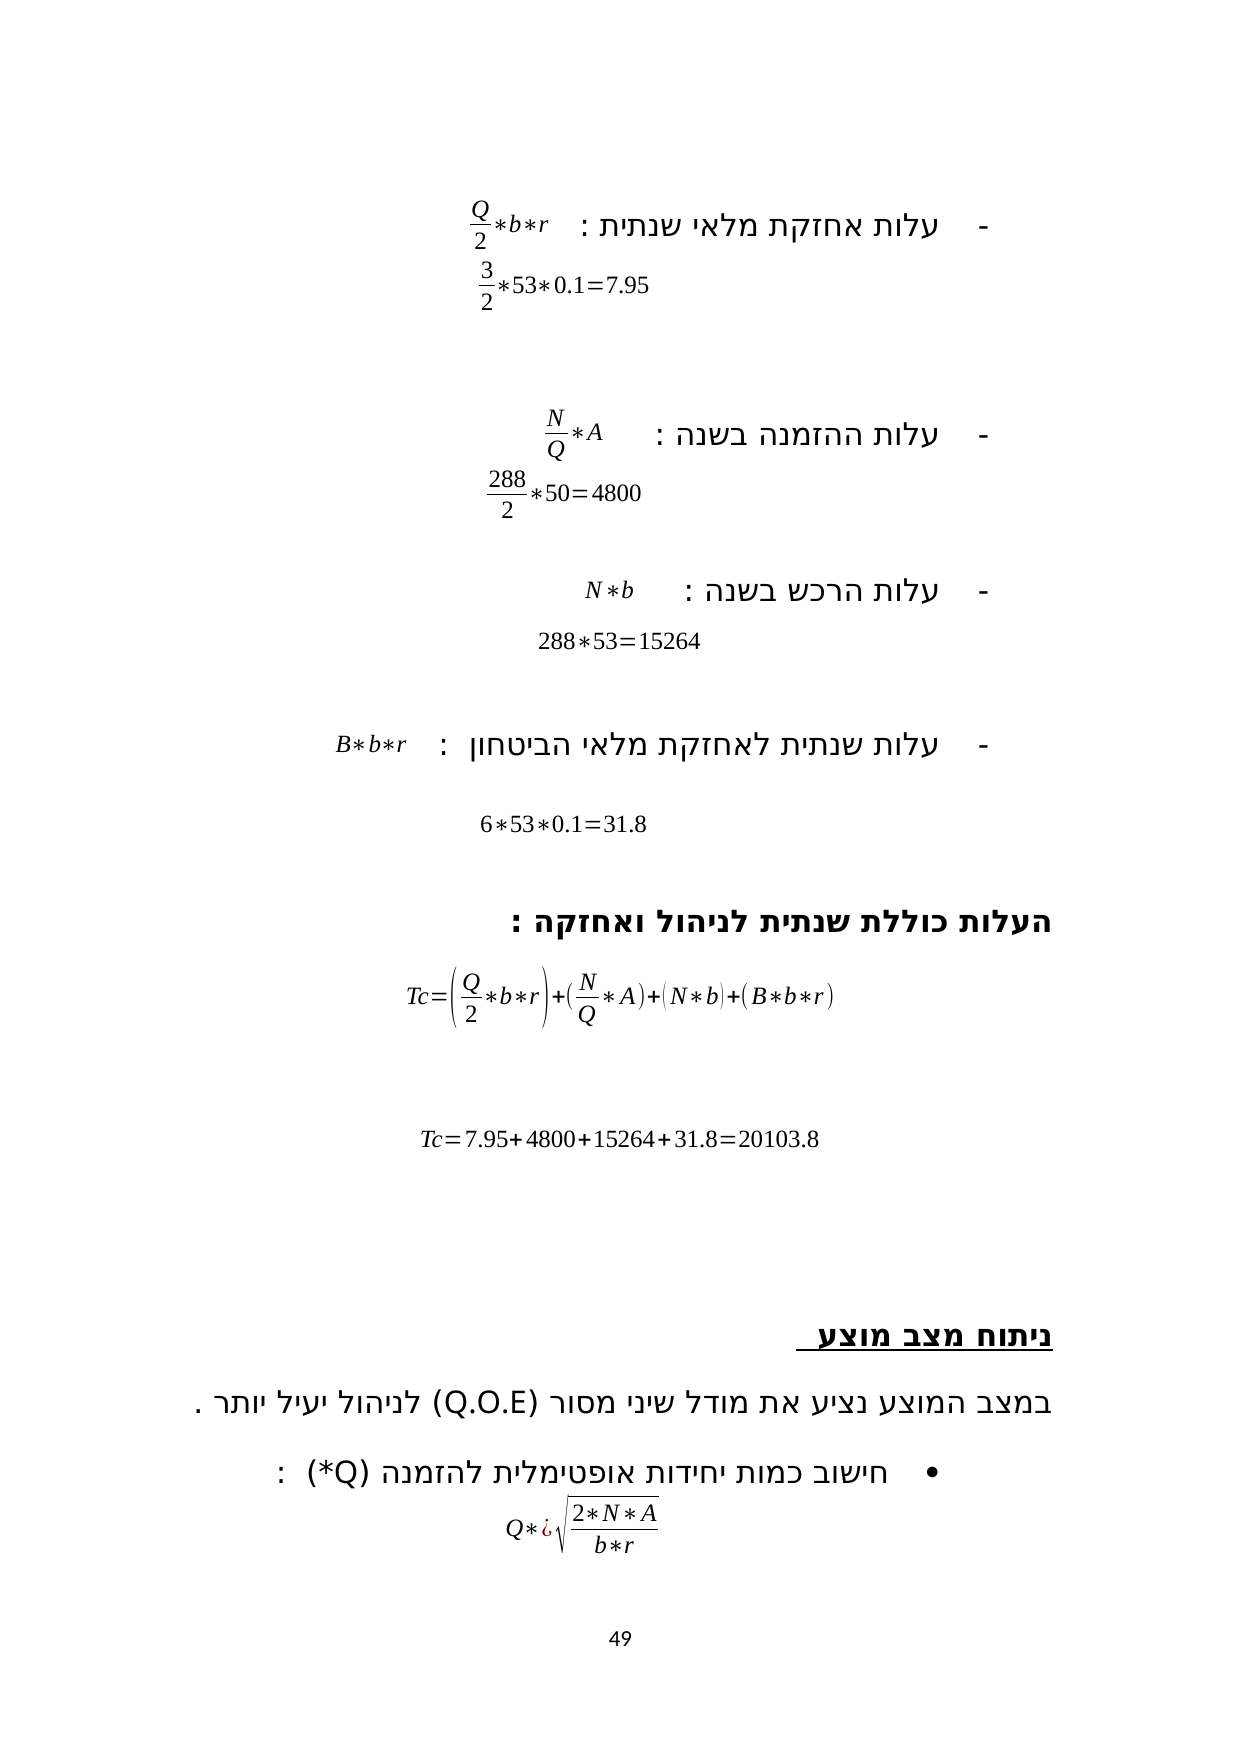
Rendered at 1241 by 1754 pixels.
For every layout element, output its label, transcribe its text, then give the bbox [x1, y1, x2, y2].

text ניתוח מצב מוצע [187, 1318, 1053, 1354]
list עלות אחזקת מלאי שנתית : [187, 196, 978, 255]
list חישוב כמות יחידות אופטימלית להזמנה (Q*) : [187, 1450, 1015, 1558]
list עלות ההזמנה בשנה : [187, 404, 978, 463]
text במצב המוצע נציע את מודל שיני מסור (Q.O.E) לניהול יעיל יותר . [187, 1380, 1053, 1423]
list עלות הרכש בשנה : [187, 573, 978, 609]
text העלות כוללת שנתית לניהול ואחזקה : [187, 903, 1053, 939]
list עלות שנתית לאחזקת מלאי הביטחון : [187, 726, 978, 763]
